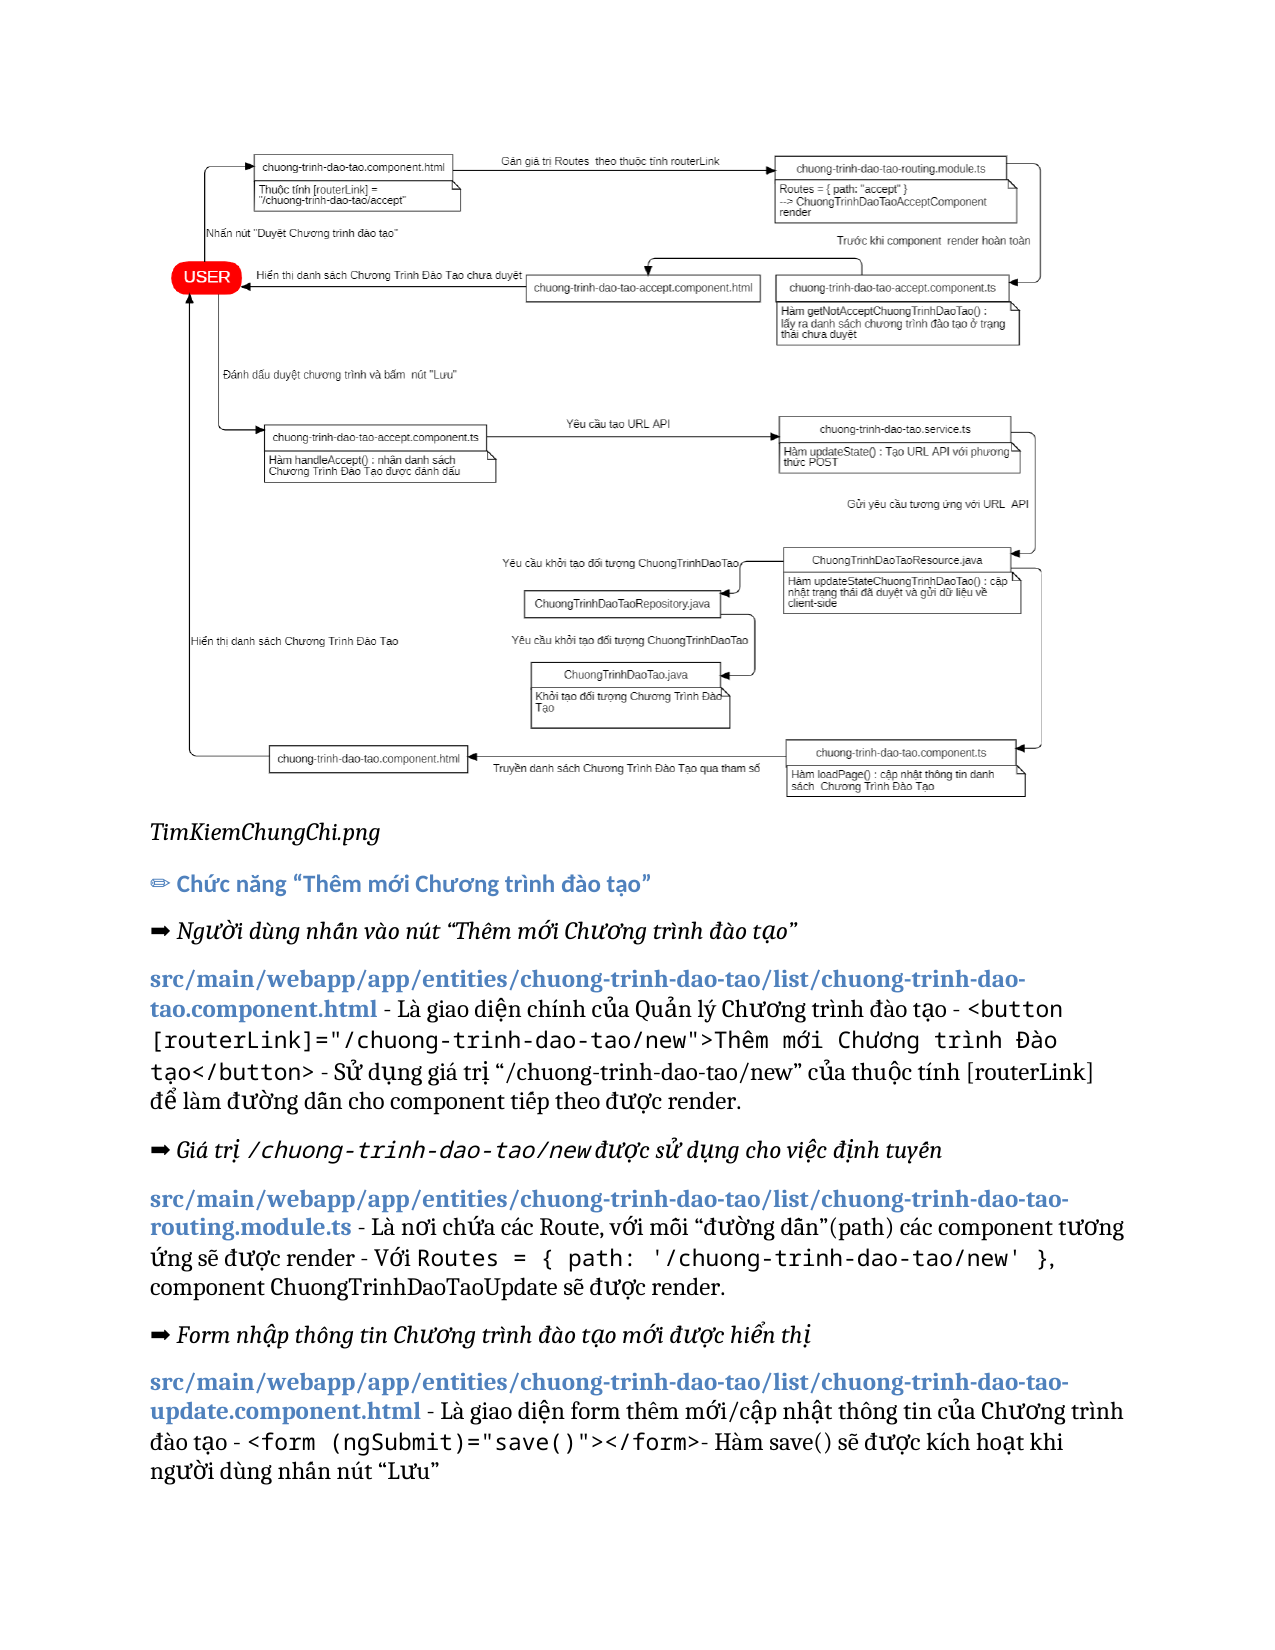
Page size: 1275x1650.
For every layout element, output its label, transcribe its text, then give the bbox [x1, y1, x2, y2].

text src/main/webapp/app/entities/chuong-trinh-dao-tao/list/chuong-trinh-dao-tao.component.html - Là giao diện chính của Quản lý Chương trình đào tạo - <button [routerLink]="/chuong-trinh-dao-tao/new">Thêm mới Chương trình Đào tạo</button> - Sử dụng giá trị “/chuong-trinh-dao-tao/new” của thuộc tính [routerLink] để làm đường dẫn cho component tiếp theo được render. [150, 964, 1125, 1116]
text src/main/webapp/app/entities/chuong-trinh-dao-tao/list/chuong-trinh-dao-tao-update.component.html - Là giao diện form thêm mới/cập nhật thông tin của Chương trình đào tạo - <form (ngSubmit)="save()"></form>- Hàm save() sẽ được kích hoạt khi người dùng nhấn nút “Lưu” [150, 1368, 1125, 1486]
picture [168, 150, 1044, 798]
text ➡️ Người dùng nhấn vào nút “Thêm mới Chương trình đào tạo” [150, 917, 1125, 946]
text ➡️ Giá trị /chuong-trinh-dao-tao/new được sử dụng cho việc định tuyến [150, 1134, 1125, 1166]
text ➡️ Form nhập thông tin Chương trình đào tạo mới được hiển thị [150, 1321, 1125, 1349]
text src/main/webapp/app/entities/chuong-trinh-dao-tao/list/chuong-trinh-dao-tao-routing.module.ts - Là nơi chứa các Route, với mỗi “đường dẫn”(path) các component tương ứng sẽ được render - Với Routes = { path: '/chuong-trinh-dao-tao/new' }, component ChuongTrinhDaoTaoUpdate sẽ được render. [150, 1184, 1125, 1302]
subtitle ✏️ Chức năng “Thêm mới Chương trình đào tạo” [150, 868, 1125, 898]
text TimKiemChungChi.png [150, 818, 1125, 847]
